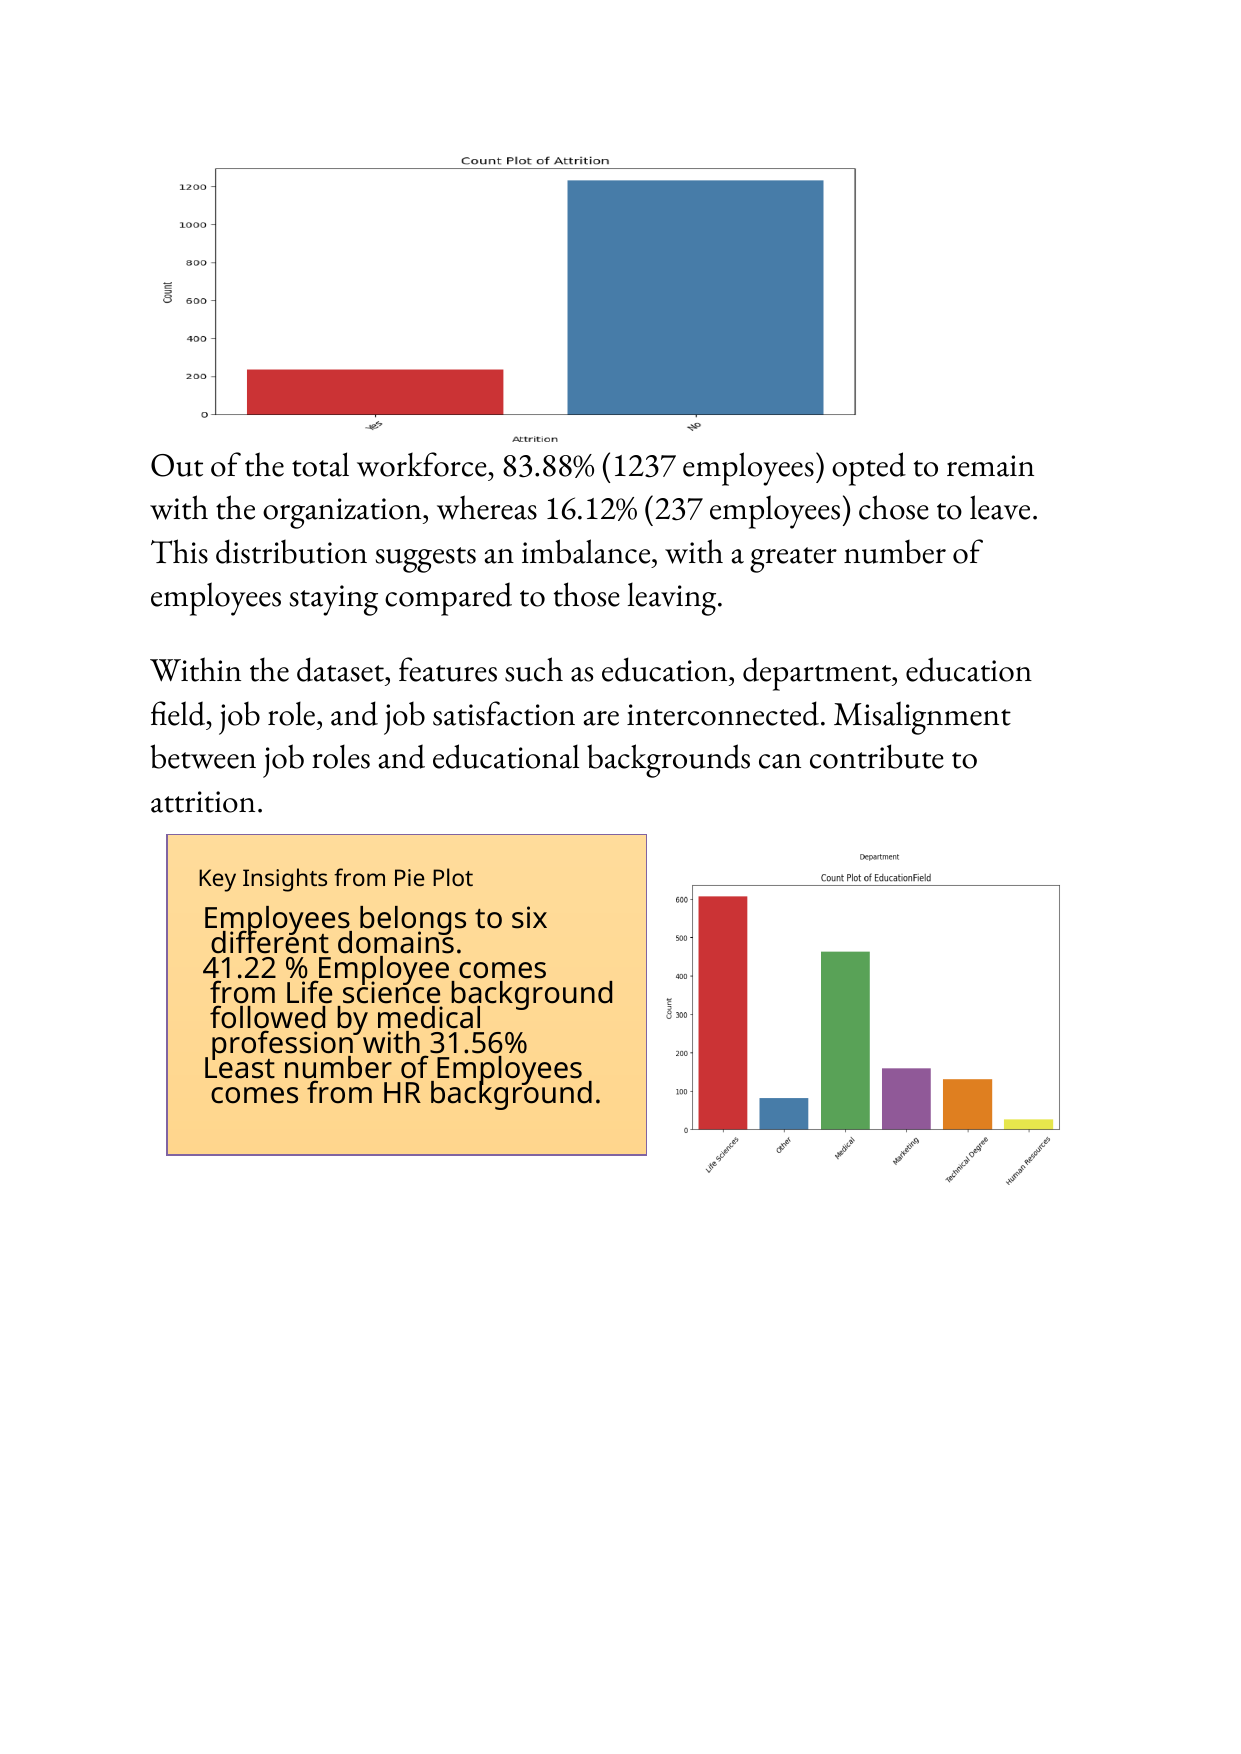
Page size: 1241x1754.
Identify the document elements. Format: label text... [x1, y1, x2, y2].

text Out of the total workforce, 83.88% (1237 employees) opted to remain with the organization, whereas 16.12% (237 employees) chose to leave. This distribution suggests an imbalance, with a greater number of employees staying compared to those leaving. [150, 443, 1090, 617]
picture [665, 853, 1064, 1185]
picture [150, 150, 861, 443]
text Within the dataset, features such as education, department, education field, job role, and job satisfaction are interconnected. Misalignment between job roles and educational backgrounds can contribute to attrition. [150, 648, 1090, 822]
